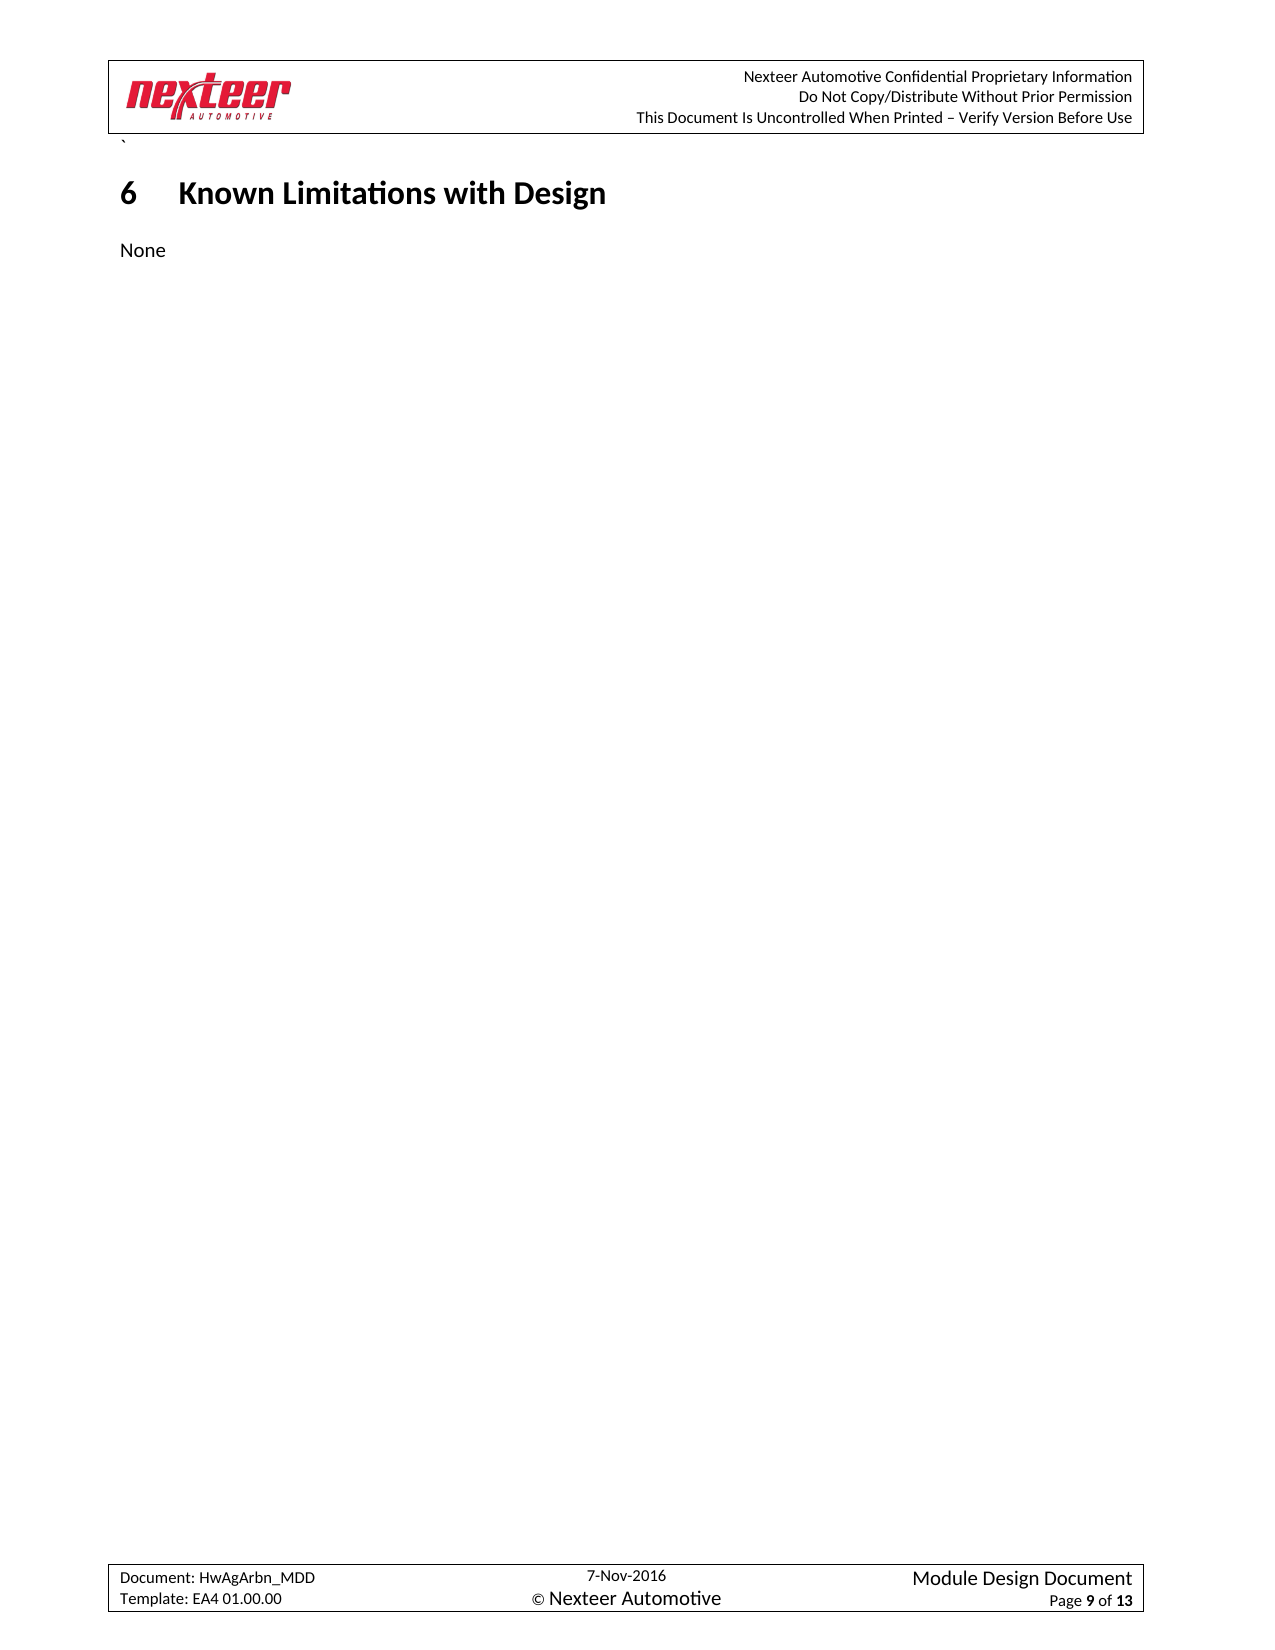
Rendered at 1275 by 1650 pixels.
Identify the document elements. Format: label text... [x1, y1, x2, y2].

text None [120, 238, 1155, 263]
subtitle Known Limitations with Design [120, 172, 1155, 213]
picture [120, 61, 295, 133]
